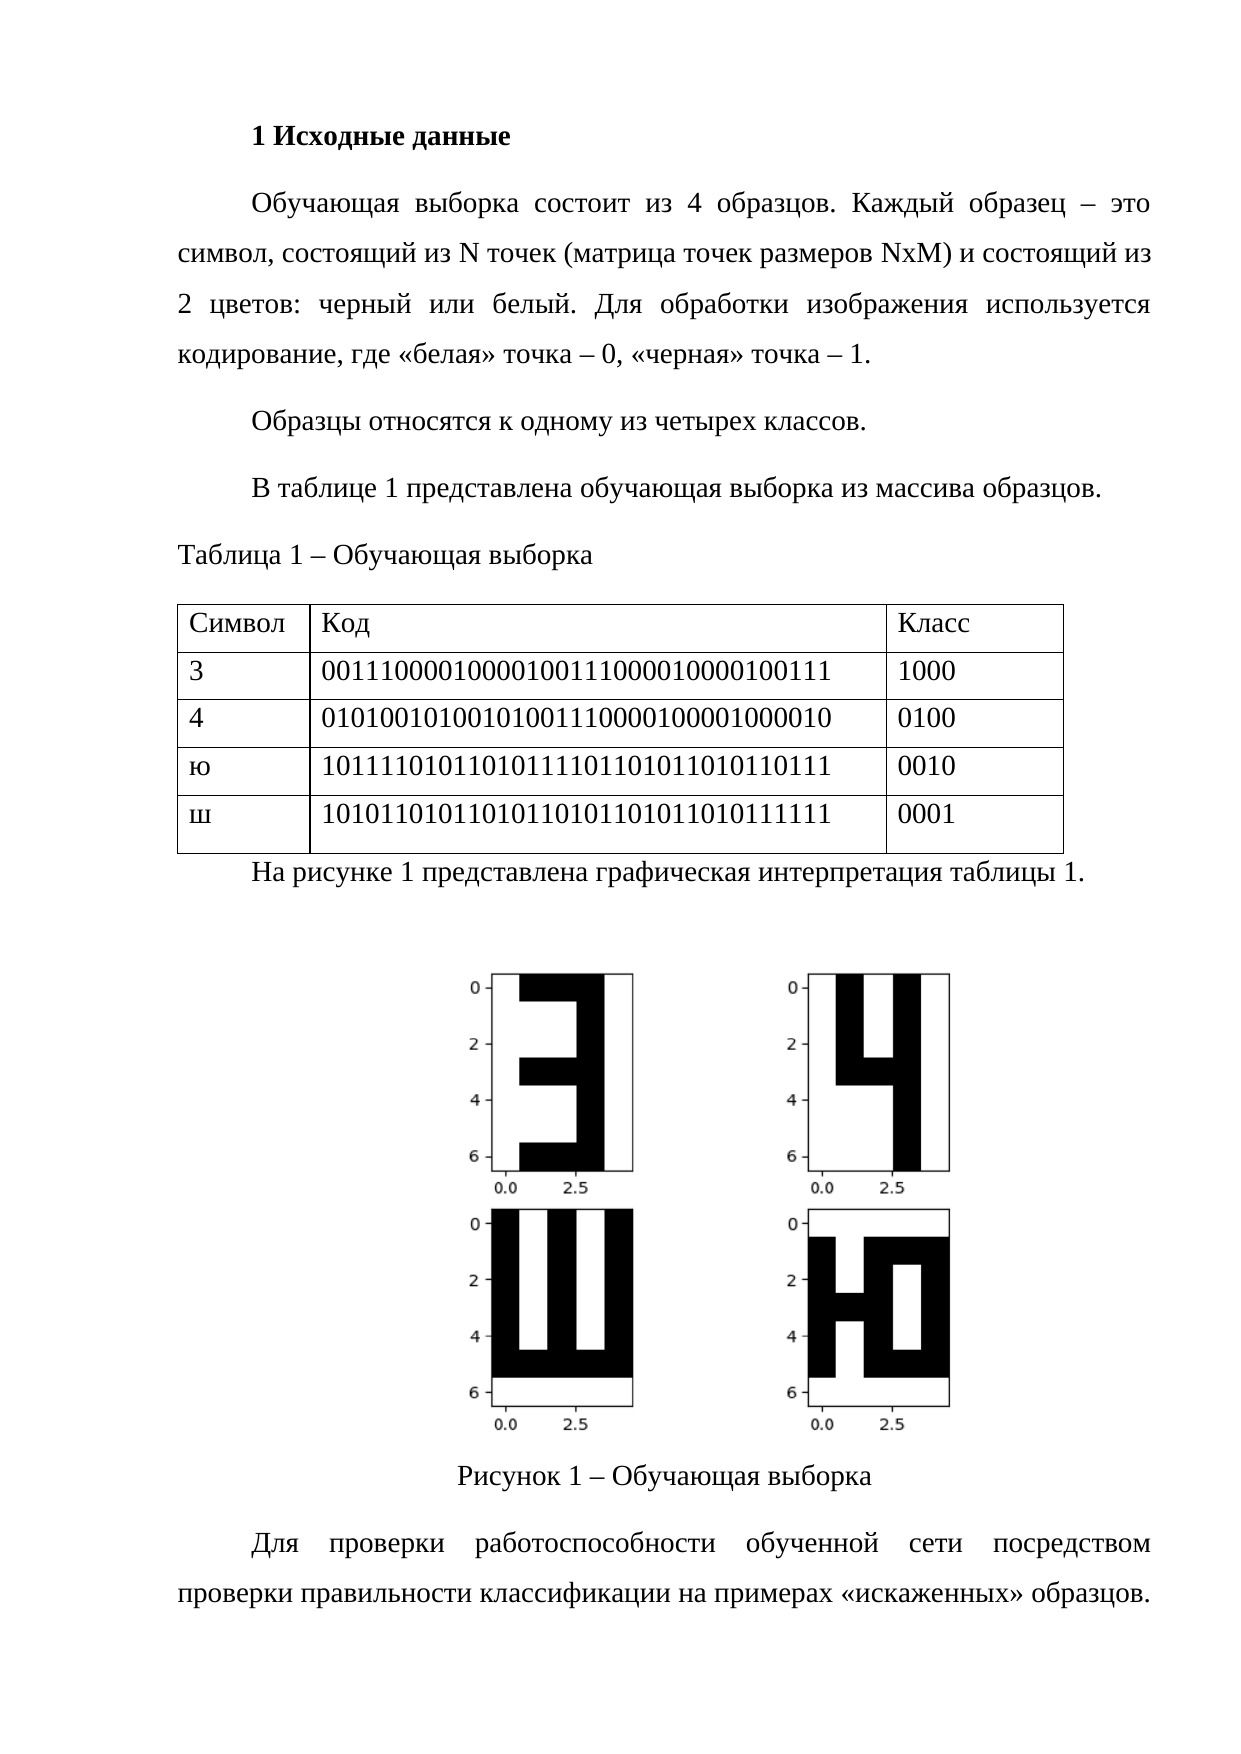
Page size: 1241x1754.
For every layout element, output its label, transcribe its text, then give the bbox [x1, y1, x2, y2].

text Образцы относятся к одному из четырех классов. [177, 403, 1152, 437]
table_cell 1000 [887, 653, 1063, 699]
text Для проверки работоспособности обученной сети посредством проверки правильности классификации на примерах «искаженных» образцов. [177, 1525, 1152, 1608]
text Таблица 1 – Обучающая выборка [177, 537, 1152, 571]
table_cell 0100 [887, 700, 1063, 747]
table_cell ю [178, 748, 309, 795]
table_cell 0010 [887, 748, 1063, 795]
table_header Символ [178, 605, 309, 652]
text На рисунке 1 представлена графическая интерпретация таблицы 1. [177, 854, 1152, 887]
table_cell 0001 [887, 796, 1063, 853]
table_cell 00111000010000100111000010000100111 [311, 653, 886, 699]
picture [422, 920, 980, 1441]
table_cell ш [178, 796, 309, 853]
table_header Код [311, 605, 886, 652]
table_cell 3 [178, 653, 309, 699]
table_cell 10111101011010111101101011010110111 [311, 748, 886, 795]
table_cell 01010010100101001110000100001000010 [311, 700, 886, 747]
text 1 Исходные данные [177, 118, 1152, 152]
text Обучающая выборка состоит из 4 образцов. Каждый образец – это символ, состоящий из N точек (матрица точек размеров NxM) и состоящий из 2 цветов: черный или белый. Для обработки изображения используется кодирование, где «белая» точка – 0, «черная» точка – 1. [177, 185, 1152, 369]
text В таблице 1 представлена обучающая выборка из массива образцов. [177, 470, 1152, 503]
table_header Класс [887, 605, 1063, 652]
table_cell 10101101011010110101101011010111111 [311, 796, 886, 853]
table_cell 4 [178, 700, 309, 747]
